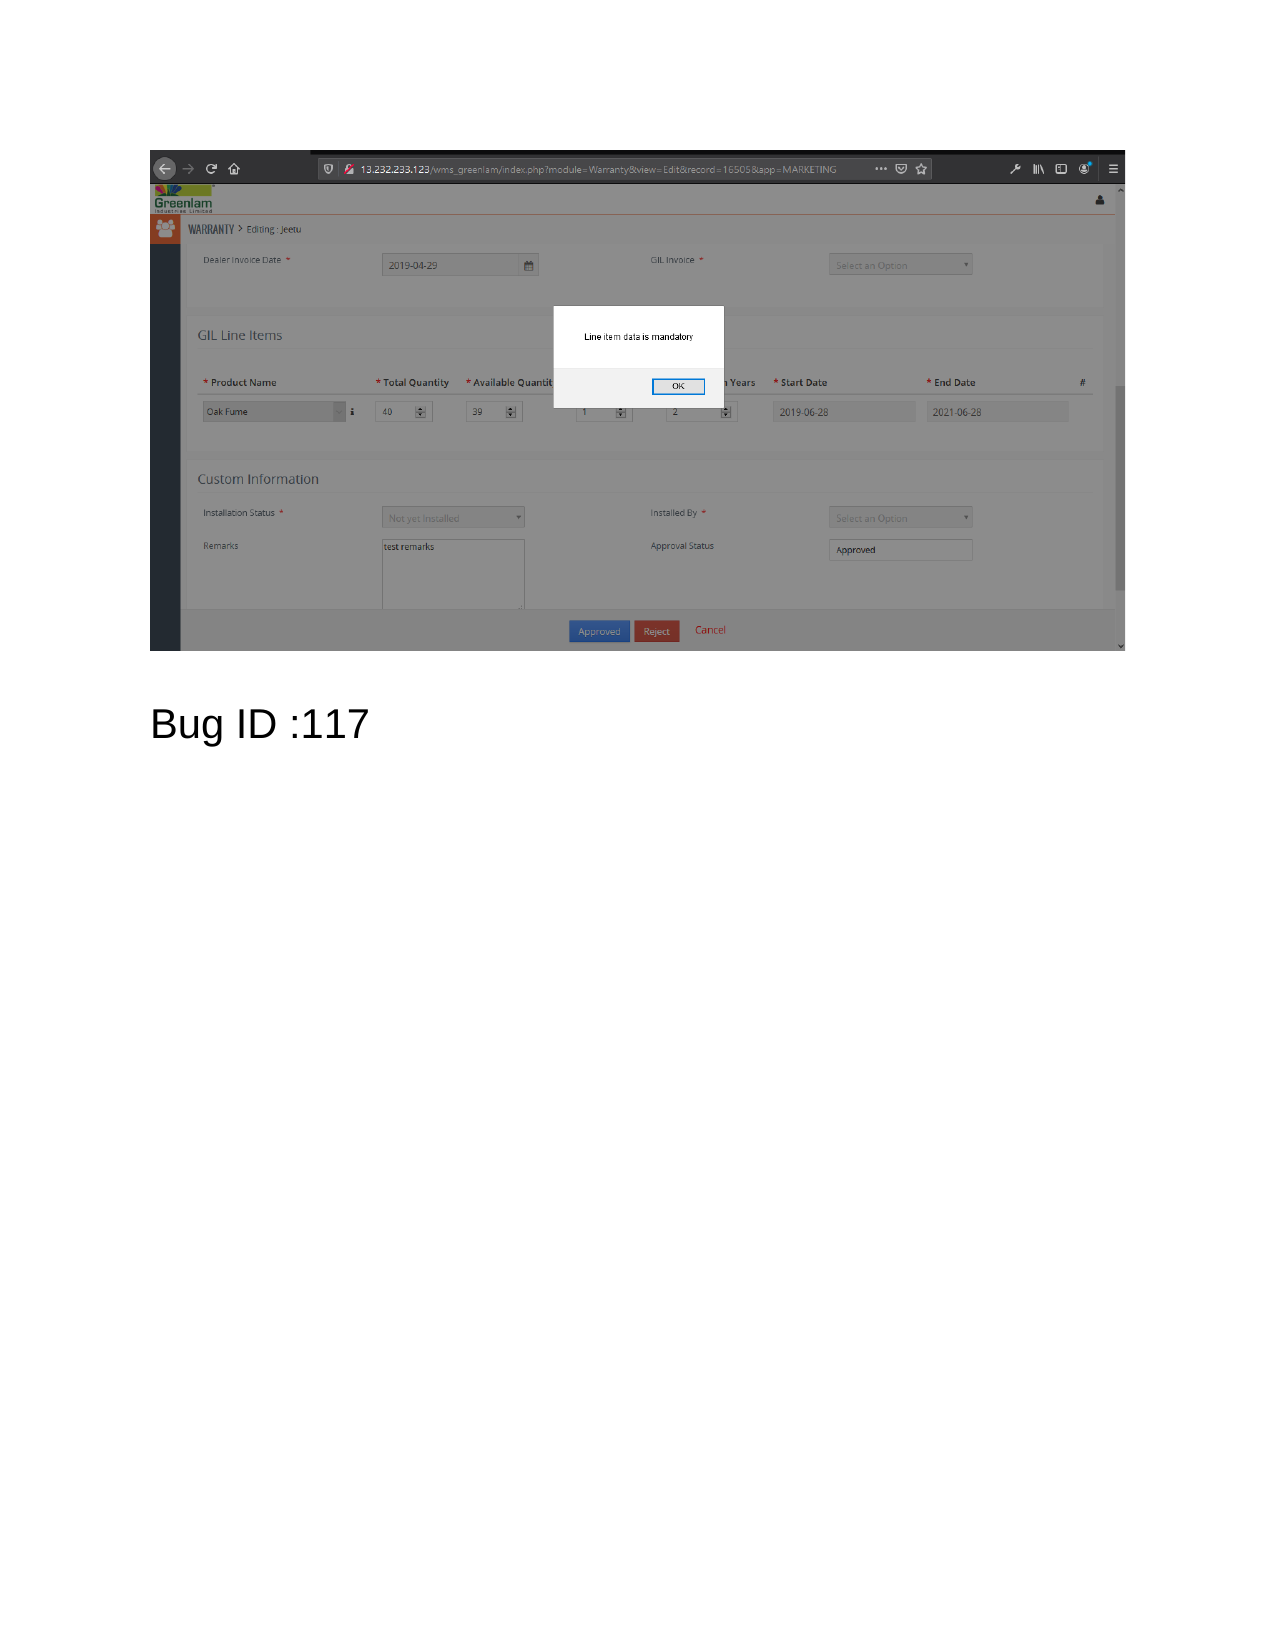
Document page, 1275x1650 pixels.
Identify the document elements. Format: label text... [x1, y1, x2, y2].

picture [150, 150, 1125, 651]
subtitle Bug ID :117 [150, 699, 1125, 747]
